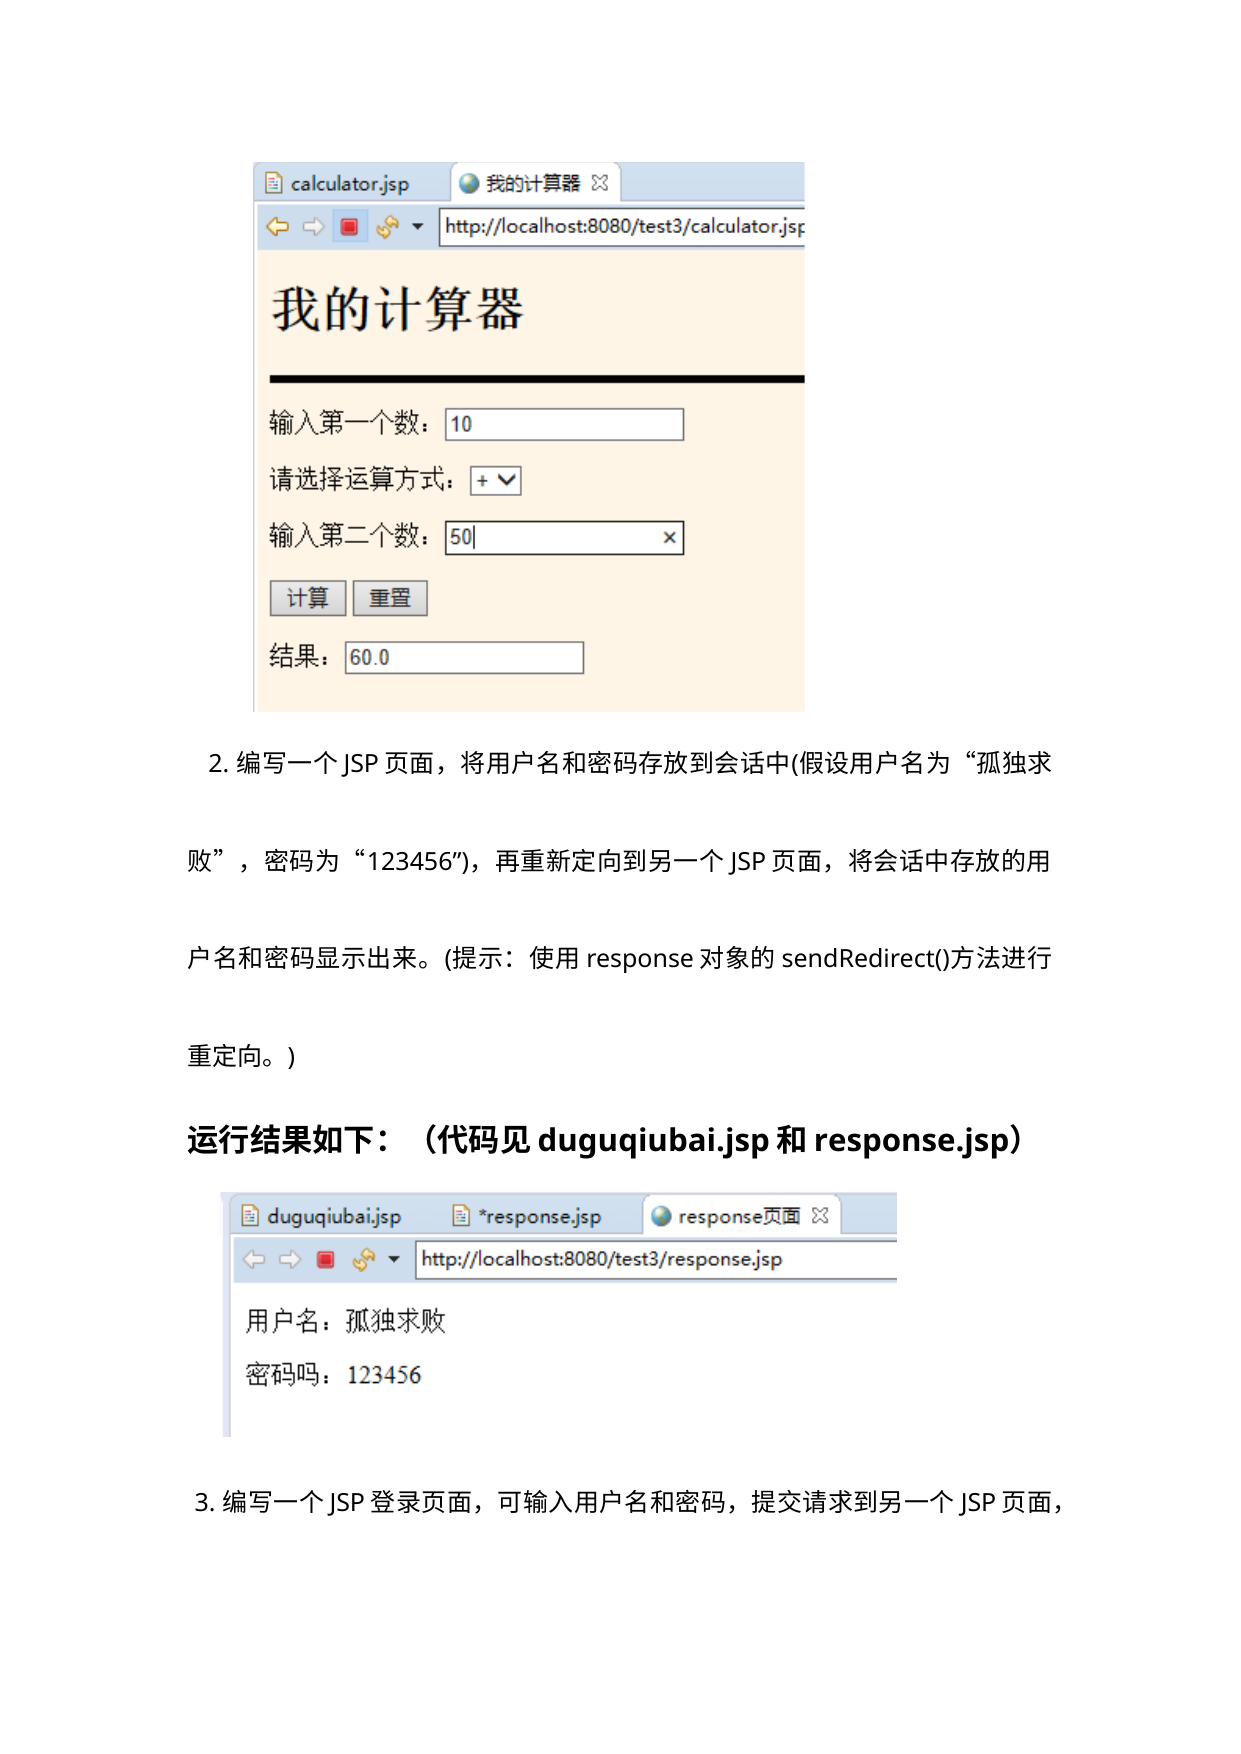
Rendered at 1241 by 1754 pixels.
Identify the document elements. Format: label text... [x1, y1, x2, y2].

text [187, 1468, 1053, 1533]
text 2. 编写一个JSP页面，将用户名和密码存放到会话中(假设用户名为“孤独求败”，密码为“123456”)，再重新定向到另一个JSP页面，将会话中存放的用户名和密码显示出来。(提示：使用response对象的sendRedirect()方法进行重定向。) [187, 729, 1053, 1087]
picture [220, 1192, 897, 1437]
picture [253, 162, 805, 712]
text 运行结果如下：（代码见duguqiubai.jsp和response.jsp） [187, 1105, 1053, 1170]
